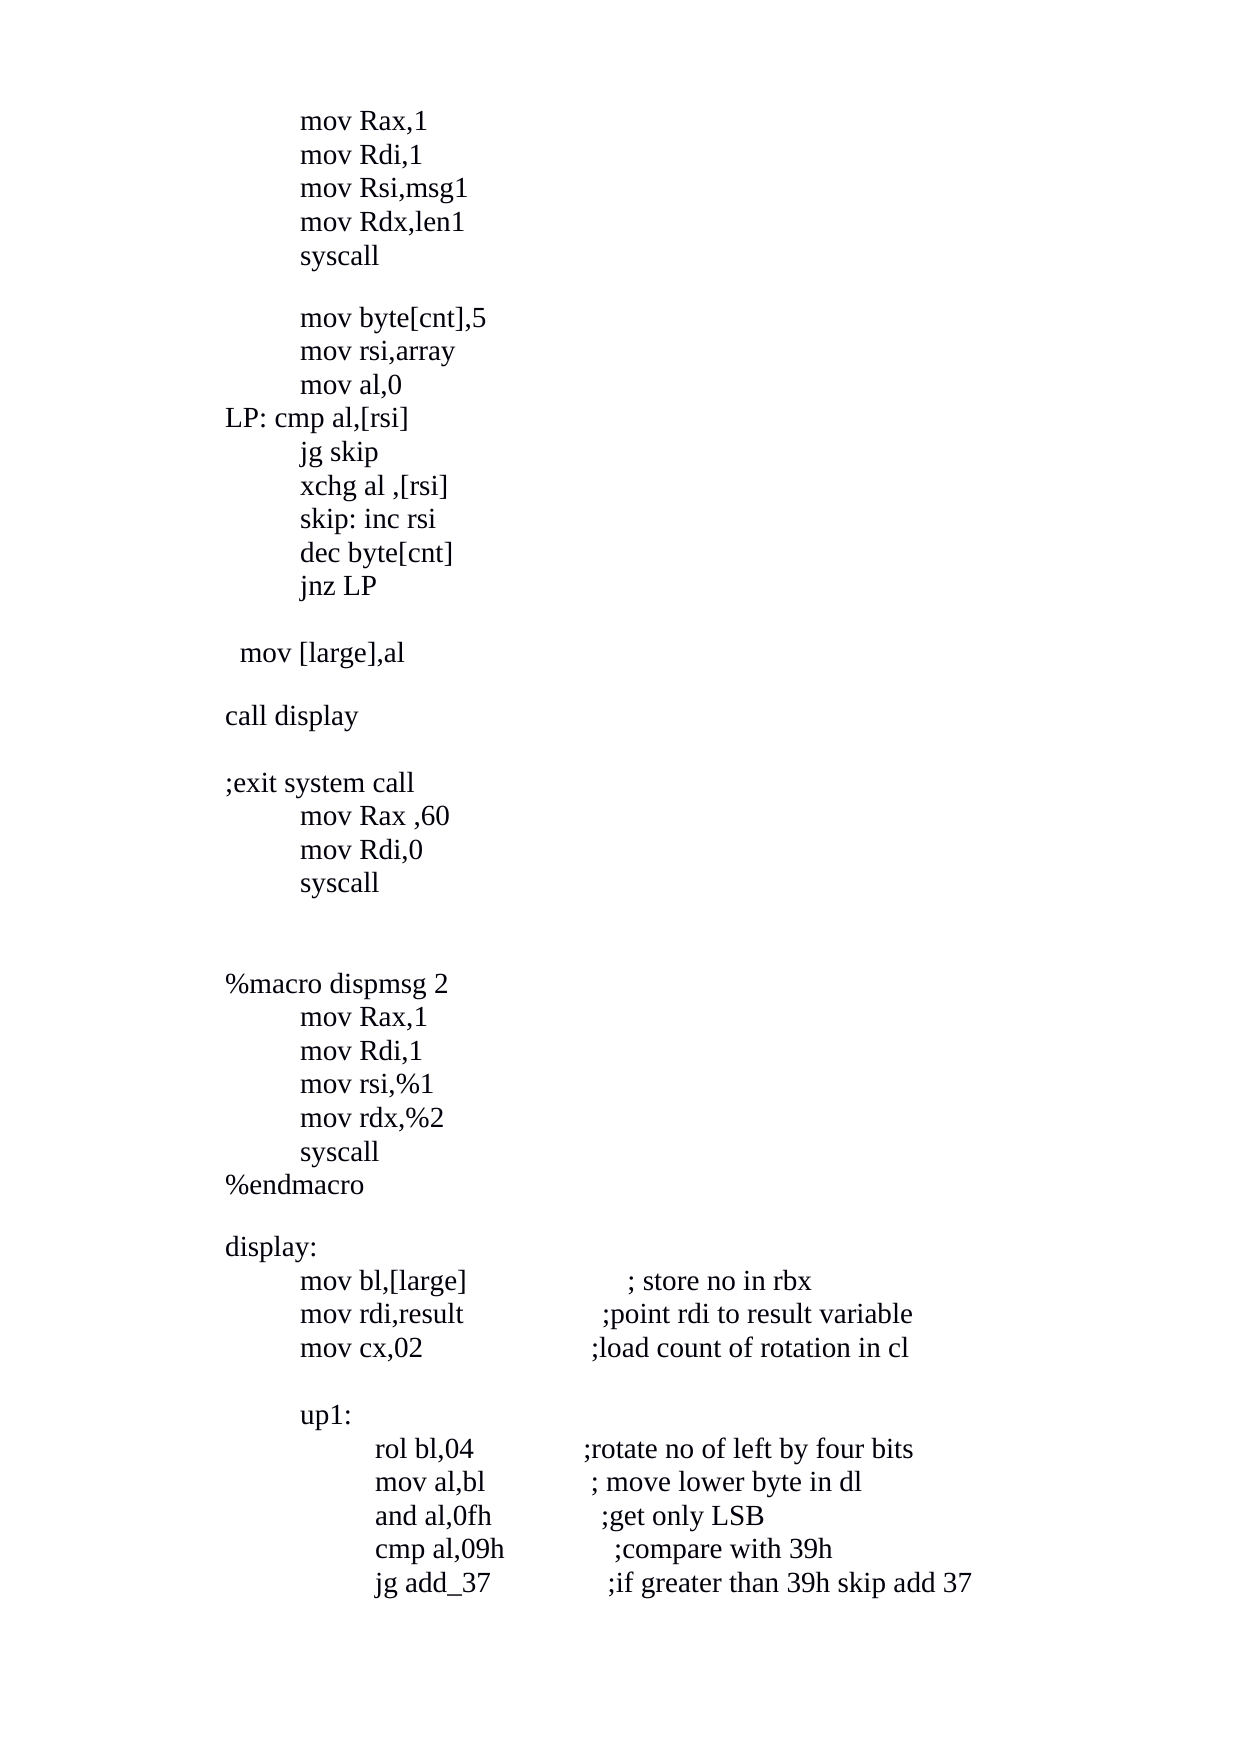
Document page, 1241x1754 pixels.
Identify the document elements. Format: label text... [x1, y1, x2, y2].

text mov rsi,%1 [150, 1067, 1090, 1100]
text mov Rdi,1 [150, 1033, 1090, 1067]
text jnz LP [150, 568, 1090, 602]
text syscall [150, 865, 1090, 899]
text %macro dispmsg 2 [150, 966, 1090, 999]
text mov Rdi,1 [150, 137, 1090, 171]
text mov Rax,1 [150, 999, 1090, 1033]
text call display [150, 698, 1090, 731]
text skip: inc rsi [150, 501, 1090, 535]
text syscall [150, 1134, 1090, 1167]
text jg add_37 ;if greater than 39h skip add 37 [150, 1565, 1090, 1598]
text display: [150, 1229, 1090, 1263]
text mov byte[cnt],5 [150, 300, 1090, 333]
text mov Rax ,60 [150, 798, 1090, 832]
text %endmacro [150, 1167, 1090, 1201]
text cmp al,09h ;compare with 39h [150, 1531, 1090, 1565]
text mov [large],al [150, 635, 1090, 669]
text jg skip [150, 434, 1090, 468]
text dec byte[cnt] [150, 535, 1090, 568]
text mov Rax,1 [150, 103, 1090, 137]
text xchg al ,[rsi] [150, 468, 1090, 501]
text syscall [150, 238, 1090, 271]
text rol bl,04 ;rotate no of left by four bits [150, 1431, 1090, 1464]
text mov Rsi,msg1 [150, 171, 1090, 204]
text mov al,0 [150, 367, 1090, 401]
text mov rdi,result ;point rdi to result variable [150, 1297, 1090, 1330]
text mov bl,[large] ; store no in rbx [150, 1263, 1090, 1297]
text mov Rdx,len1 [150, 204, 1090, 238]
text LP: cmp al,[rsi] [150, 401, 1090, 434]
text mov al,bl ; move lower byte in dl [150, 1464, 1090, 1498]
text mov cx,02 ;load count of rotation in cl [150, 1330, 1090, 1364]
text ;exit system call [150, 765, 1090, 798]
text up1: [150, 1397, 1090, 1431]
text and al,0fh ;get only LSB [150, 1498, 1090, 1531]
text mov rdx,%2 [150, 1100, 1090, 1134]
text mov Rdi,0 [150, 832, 1090, 865]
text mov rsi,array [150, 333, 1090, 367]
